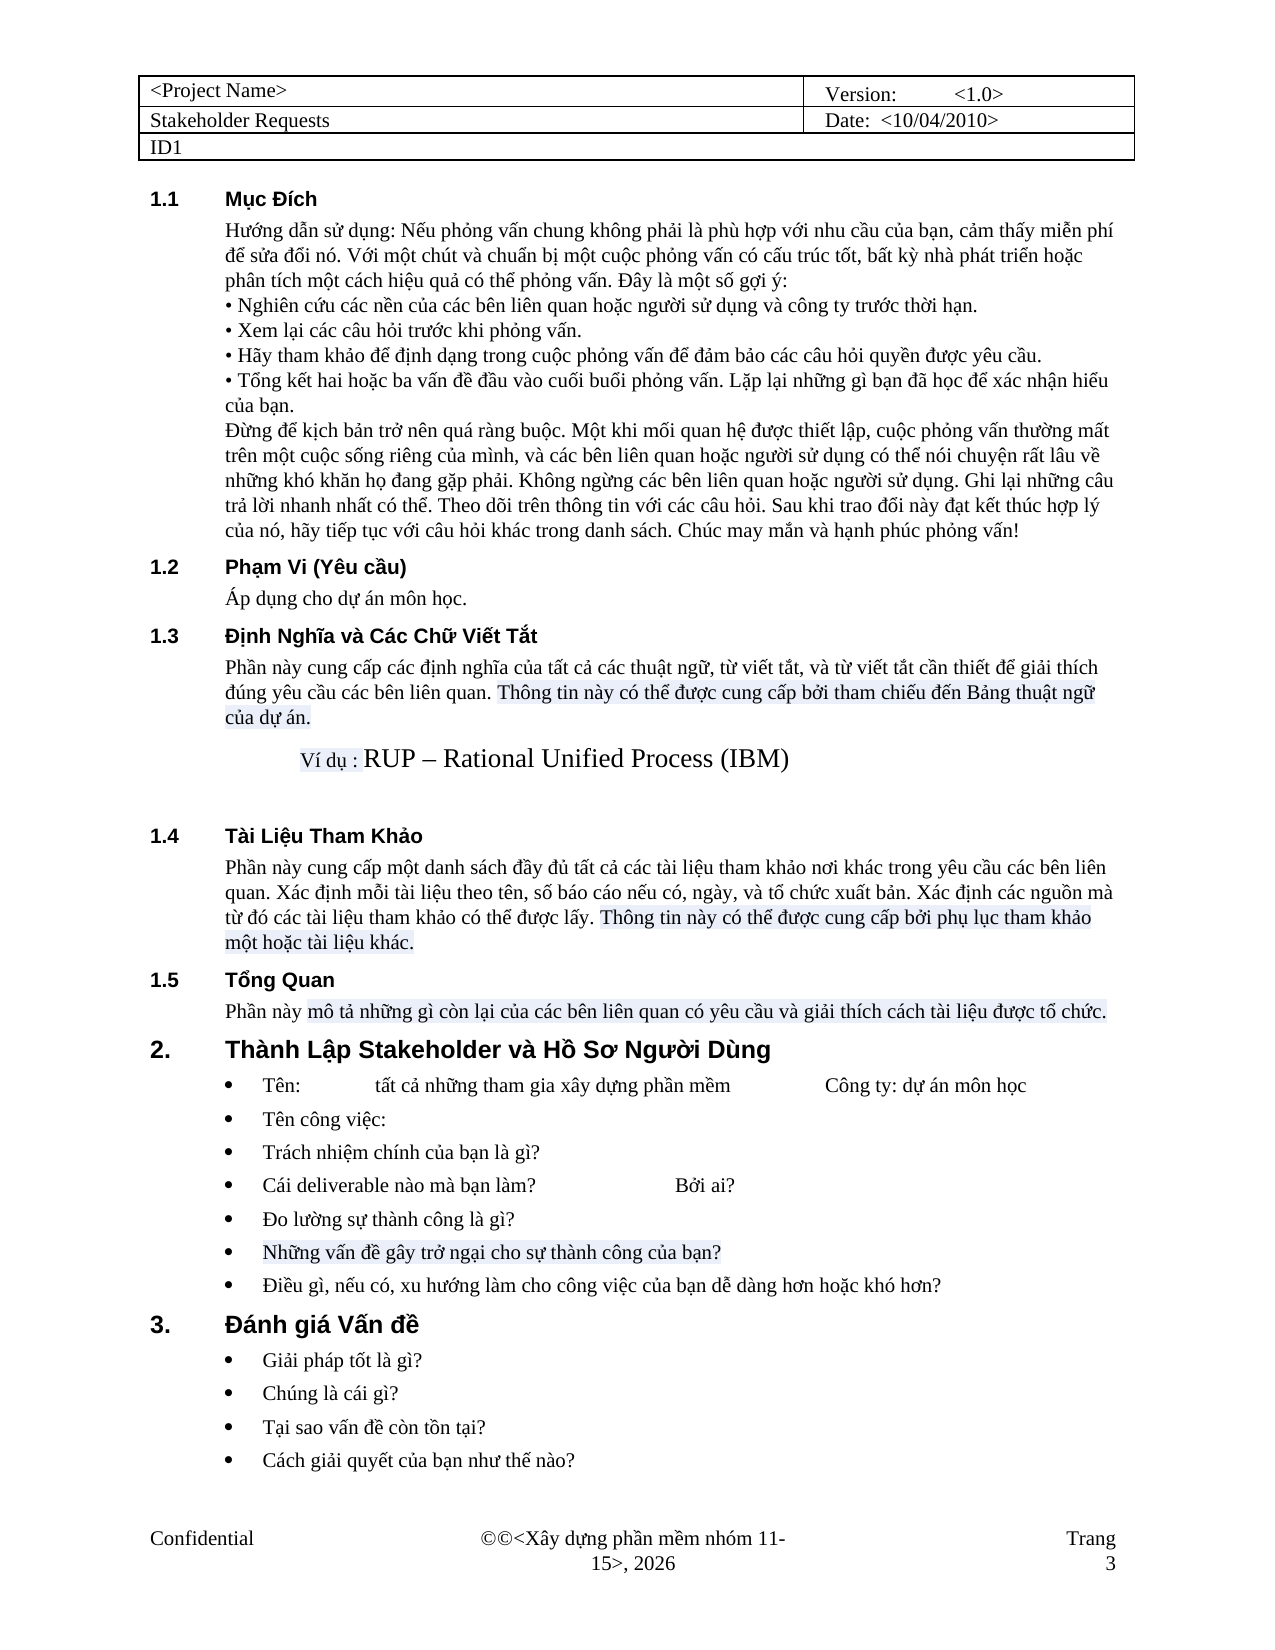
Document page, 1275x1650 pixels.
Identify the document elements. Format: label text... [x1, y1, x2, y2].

list Điều gì, nếu có, xu hướng làm cho công việc của bạn dễ dàng hơn hoặc khó hơn? [225, 1272, 1125, 1297]
list Tên công việc: [225, 1106, 1125, 1131]
subtitle Tổng Quan [150, 967, 1125, 992]
text Phần này mô tả những gì còn lại của các bên liên quan có yêu cầu và giải thích cách tài liệu được tổ chức. [225, 998, 1125, 1023]
subtitle Định Nghĩa và Các Chữ Viết Tắt [150, 623, 1125, 648]
subtitle Thành Lập Stakeholder và Hồ Sơ Người Dùng [150, 1035, 1125, 1064]
list Những vấn đề gây trở ngại cho sự thành công của bạn? [225, 1239, 1125, 1264]
list Tại sao vấn đề còn tồn tại? [225, 1414, 1125, 1439]
text Áp dụng cho dự án môn học. [225, 585, 1125, 610]
text Ví dụ : RUP – Rational Unified Process (IBM) [300, 742, 1125, 773]
text Phần này cung cấp một danh sách đầy đủ tất cả các tài liệu tham khảo nơi khác trong yêu cầu các bên liên quan. Xác định mỗi tài liệu theo tên, số báo cáo nếu có, ngày, và tổ chức xuất bản. Xác định các nguồn mà từ đó các tài liệu tham khảo có thể được lấy. Thông tin này có thể được cung cấp bởi phụ lục tham khảo một hoặc tài liệu khác. [225, 854, 1125, 954]
subtitle Phạm Vi (Yêu cầu) [150, 554, 1125, 579]
list Tên: tất cả những tham gia xây dựng phần mềm Công ty: dự án môn học [225, 1072, 1125, 1097]
text Phần này cung cấp các định nghĩa của tất cả các thuật ngữ, từ viết tắt, và từ viết tắt cần thiết để giải thích đúng yêu cầu các bên liên quan. Thông tin này có thể được cung cấp bởi tham chiếu đến Bảng thuật ngữ của dự án. [225, 654, 1125, 729]
subtitle Tài Liệu Tham Khảo [150, 823, 1125, 848]
text Hướng dẫn sử dụng: Nếu phỏng vấn chung không phải là phù hợp với nhu cầu của bạn, cảm thấy miễn phí để sửa đổi nó. Với một chút và chuẩn bị một cuộc phỏng vấn có cấu trúc tốt, bất kỳ nhà phát triển hoặc phân tích một cách hiệu quả có thể phỏng vấn. Đây là một số gợi ý: • Nghiên cứu các nền của các bên liên quan hoặc người sử dụng và công ty trước thời hạn. • Xem lại các câu hỏi trước khi phỏng vấn. • Hãy tham khảo để định dạng trong cuộc phỏng vấn để đảm bảo các câu hỏi quyền được yêu cầu. • Tổng kết hai hoặc ba vấn đề đầu vào cuối buổi phỏng vấn. Lặp lại những gì bạn đã học để xác nhận hiểu của bạn. Đừng để kịch bản trở nên quá ràng buộc. Một khi mối quan hệ được thiết lập, cuộc phỏng vấn thường mất trên một cuộc sống riêng của mình, và các bên liên quan hoặc người sử dụng có thể nói chuyện rất lâu về những khó khăn họ đang gặp phải. Không ngừng các bên liên quan hoặc người sử dụng. Ghi lại những câu trả lời nhanh nhất có thể. Theo dõi trên thông tin với các câu hỏi. Sau khi trao đổi này đạt kết thúc hợp lý của nó, hãy tiếp tục với câu hỏi khác trong danh sách. Chúc may mắn và hạnh phúc phỏng vấn! [225, 217, 1125, 542]
subtitle Đánh giá Vấn đề [150, 1310, 1125, 1339]
list Trách nhiệm chính của bạn là gì? [225, 1139, 1125, 1164]
subtitle Mục Đích [150, 185, 1125, 210]
list Đo lường sự thành công là gì? [225, 1206, 1125, 1231]
list Giải pháp tốt là gì? [225, 1347, 1125, 1372]
list Chúng là cái gì? [225, 1380, 1125, 1405]
list Cách giải quyết của bạn như thế nào? [225, 1447, 1125, 1472]
list Cái deliverable nào mà bạn làm? Bởi ai? [225, 1172, 1125, 1197]
